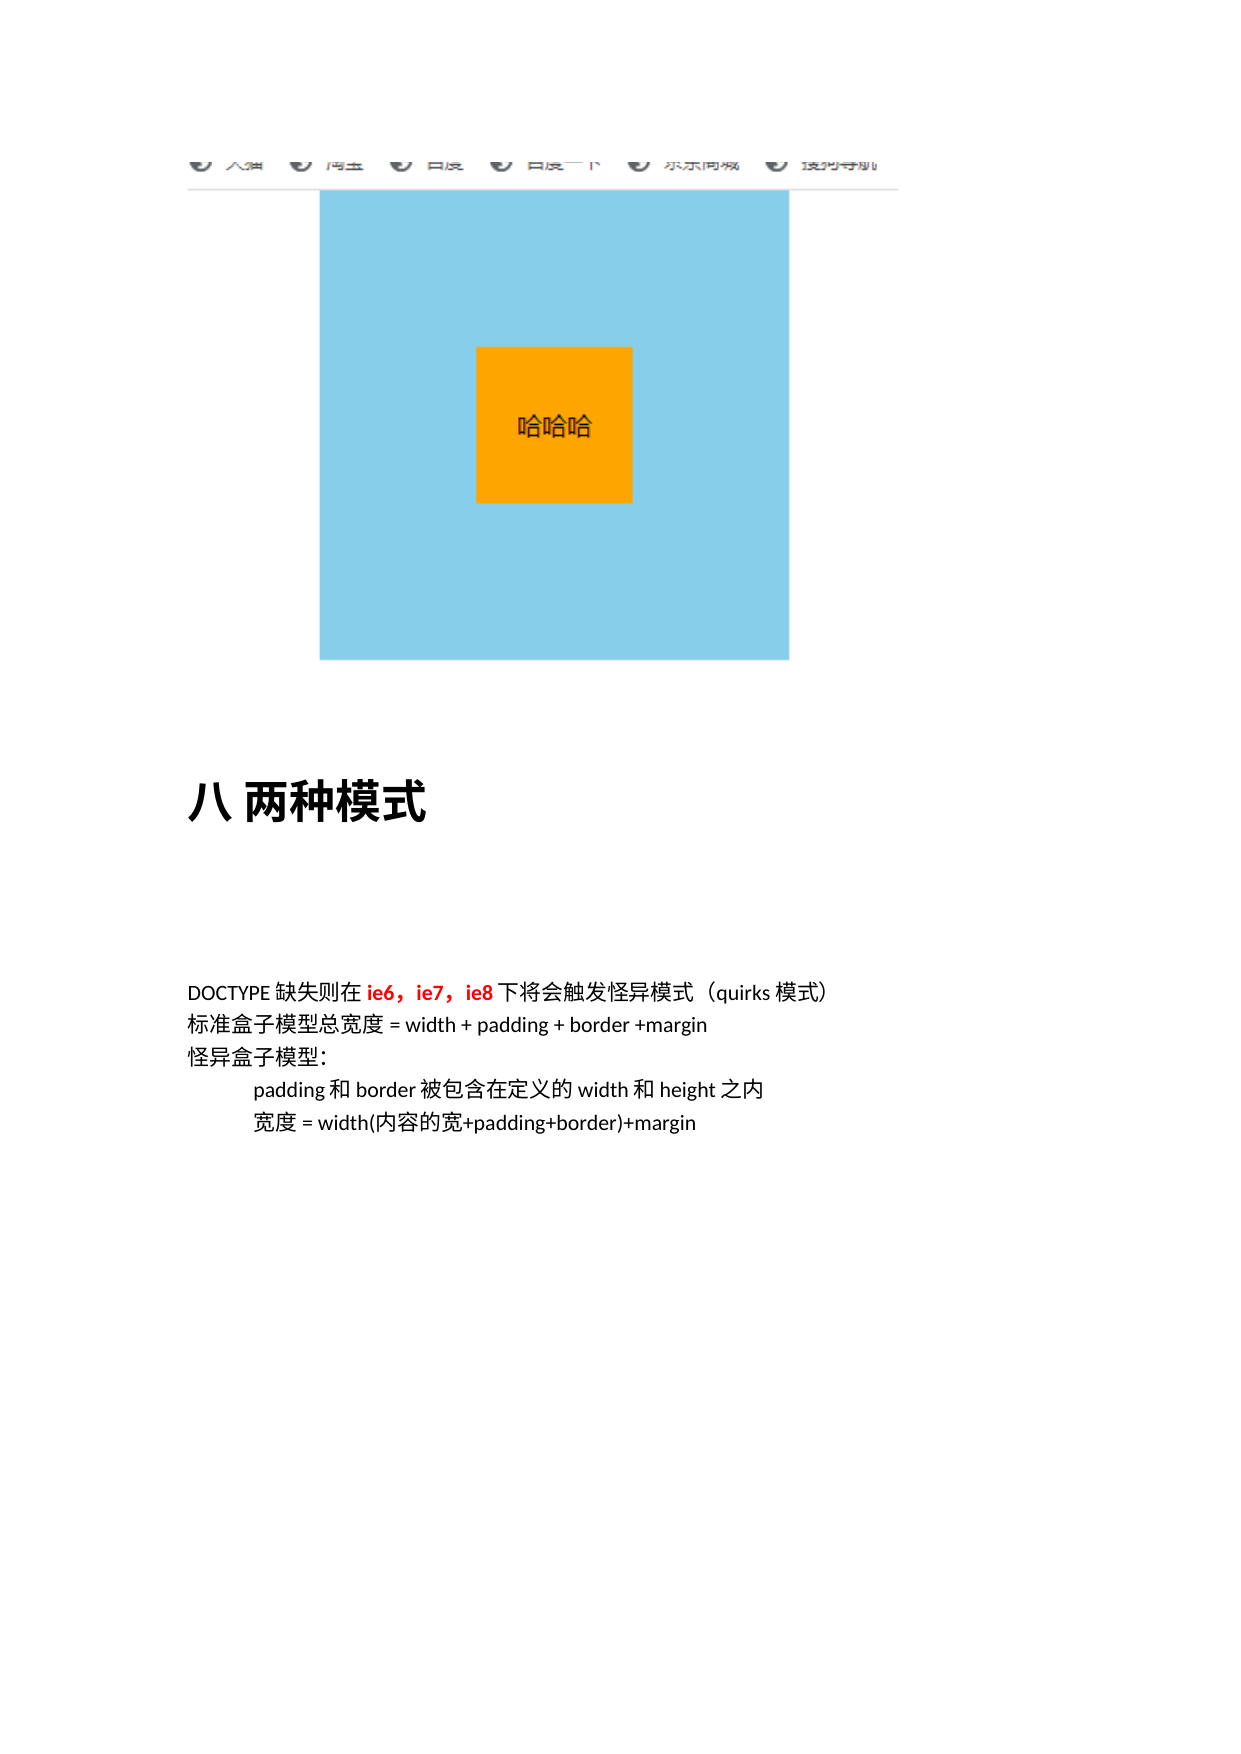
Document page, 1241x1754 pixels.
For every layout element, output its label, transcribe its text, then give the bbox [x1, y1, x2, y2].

subtitle 八 两种模式 [187, 750, 1053, 847]
list 怪异盒子模型： [187, 1039, 1053, 1072]
list 标准盒子模型总宽度 = width + padding + border +margin [187, 1007, 1053, 1039]
list DOCTYPE缺失则在ie6，ie7，ie8下将会触发怪异模式（quirks 模式） [187, 974, 1053, 1007]
list padding和border被包含在定义的width和height之内 [187, 1072, 1053, 1104]
list 宽度 = width(内容的宽+padding+border)+margin [187, 1104, 1053, 1137]
picture [187, 162, 899, 712]
